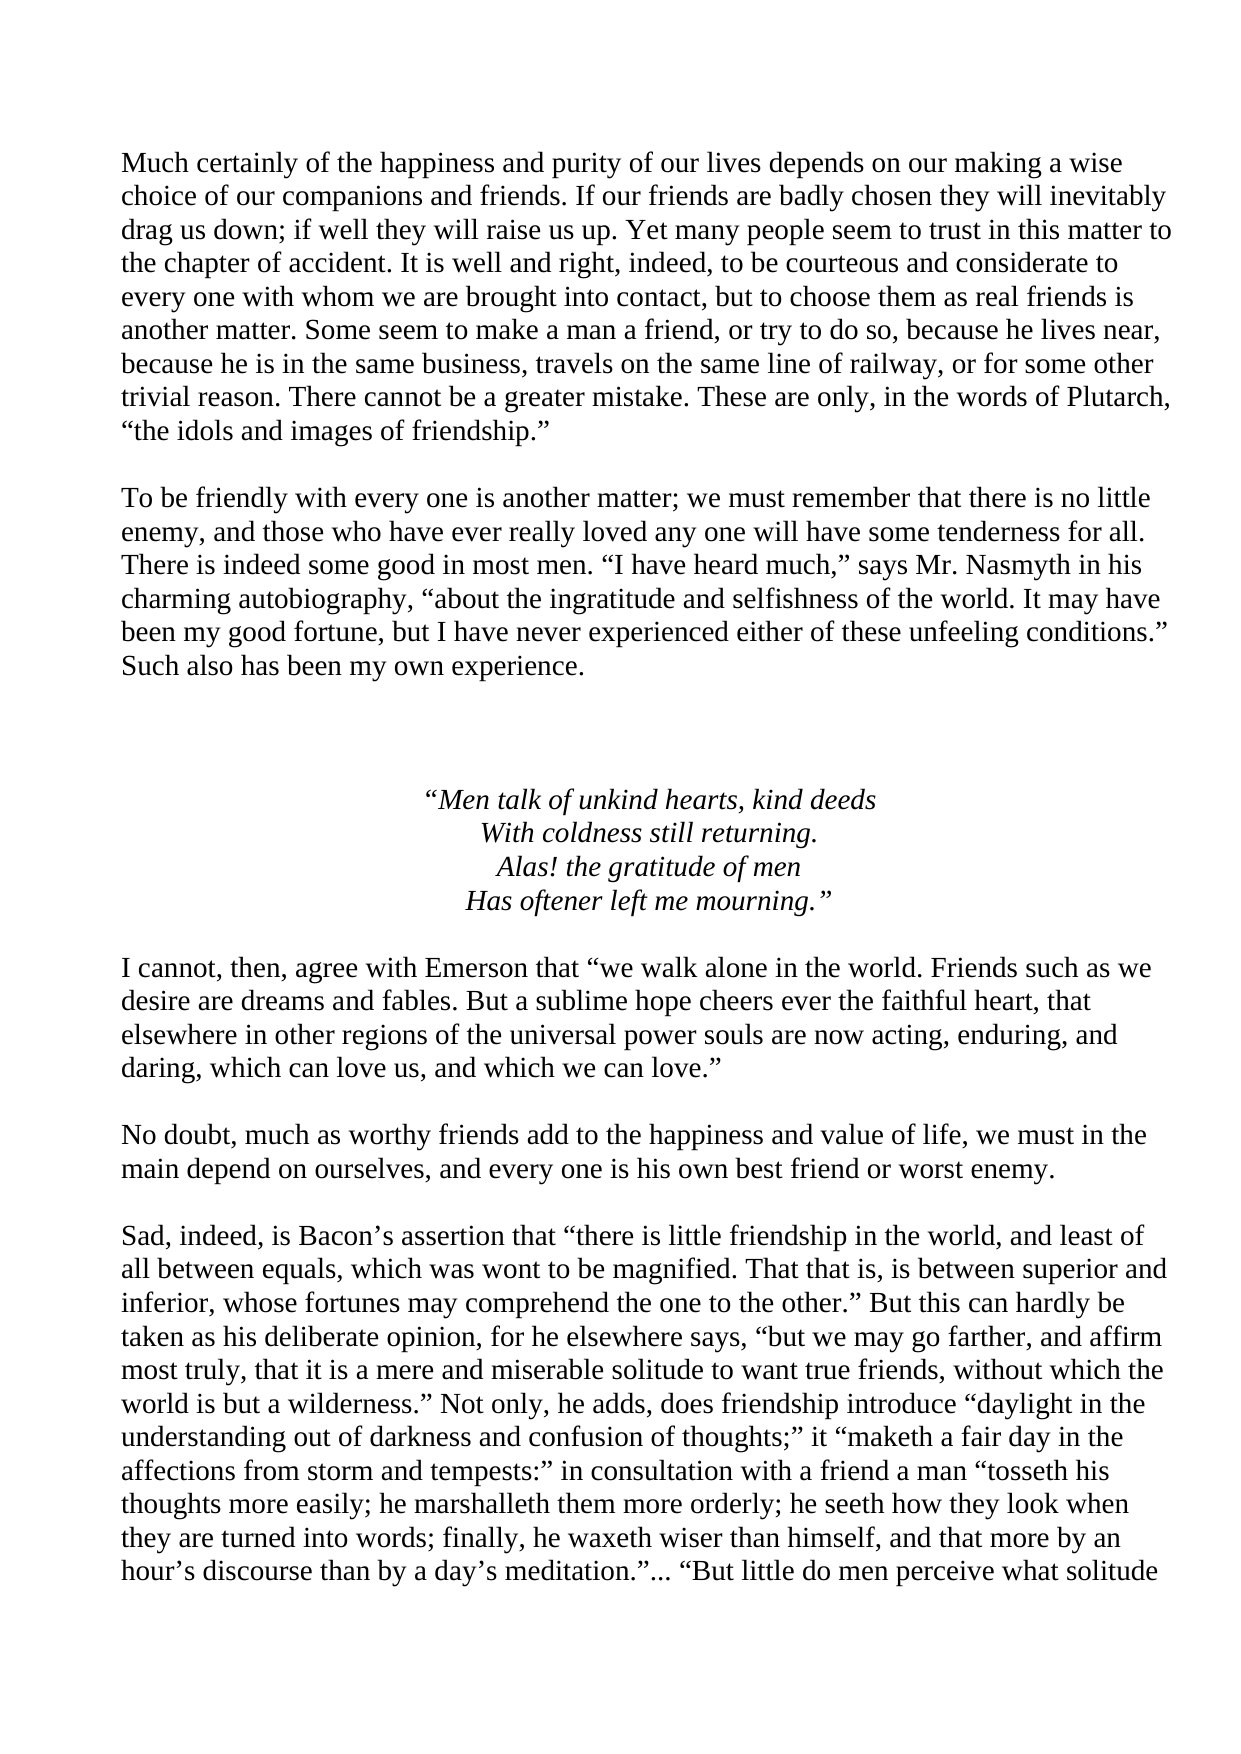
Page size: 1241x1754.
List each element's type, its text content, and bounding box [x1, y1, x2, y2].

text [121, 1218, 1180, 1587]
text Alas! the gratitude of men [121, 849, 1180, 883]
text “Men talk of unkind hearts, kind deeds [121, 782, 1180, 816]
text Has oftener left me mourning.” [121, 883, 1180, 916]
text Much certainly of the happiness and purity of our lives depends on our making a wise choice of our companions and friends. If our friends are badly chosen they will inevitably drag us down; if well they will raise us up. Yet many people seem to trust in this matter to the chapter of accident. It is well and right, indeed, to be courteous and considerate to every one with whom we are brought into contact, but to choose them as real friends is another matter. Some seem to make a man a friend, or try to do so, because he lives near, because he is in the same business, travels on the same line of railway, or for some other trivial reason. There cannot be a greater mistake. These are only, in the words of Plutarch, “the idols and images of friendship.” [121, 145, 1180, 447]
text To be friendly with every one is another matter; we must remember that there is no little enemy, and those who have ever really loved any one will have some tenderness for all. There is indeed some good in most men. “I have heard much,” says Mr. Nasmyth in his charming autobiography, “about the ingratitude and selfishness of the world. It may have been my good fortune, but I have never experienced either of these unfeeling conditions.” Such also has been my own experience. [121, 480, 1180, 681]
text No doubt, much as worthy friends add to the happiness and value of life, we must in the main depend on ourselves, and every one is his own best friend or worst enemy. [121, 1117, 1180, 1184]
text With coldness still returning. [121, 816, 1180, 849]
text I cannot, then, agree with Emerson that “we walk alone in the world. Friends such as we desire are dreams and fables. But a sublime hope cheers ever the faithful heart, that elsewhere in other regions of the universal power souls are now acting, enduring, and daring, which can love us, and which we can love.” [121, 950, 1180, 1084]
